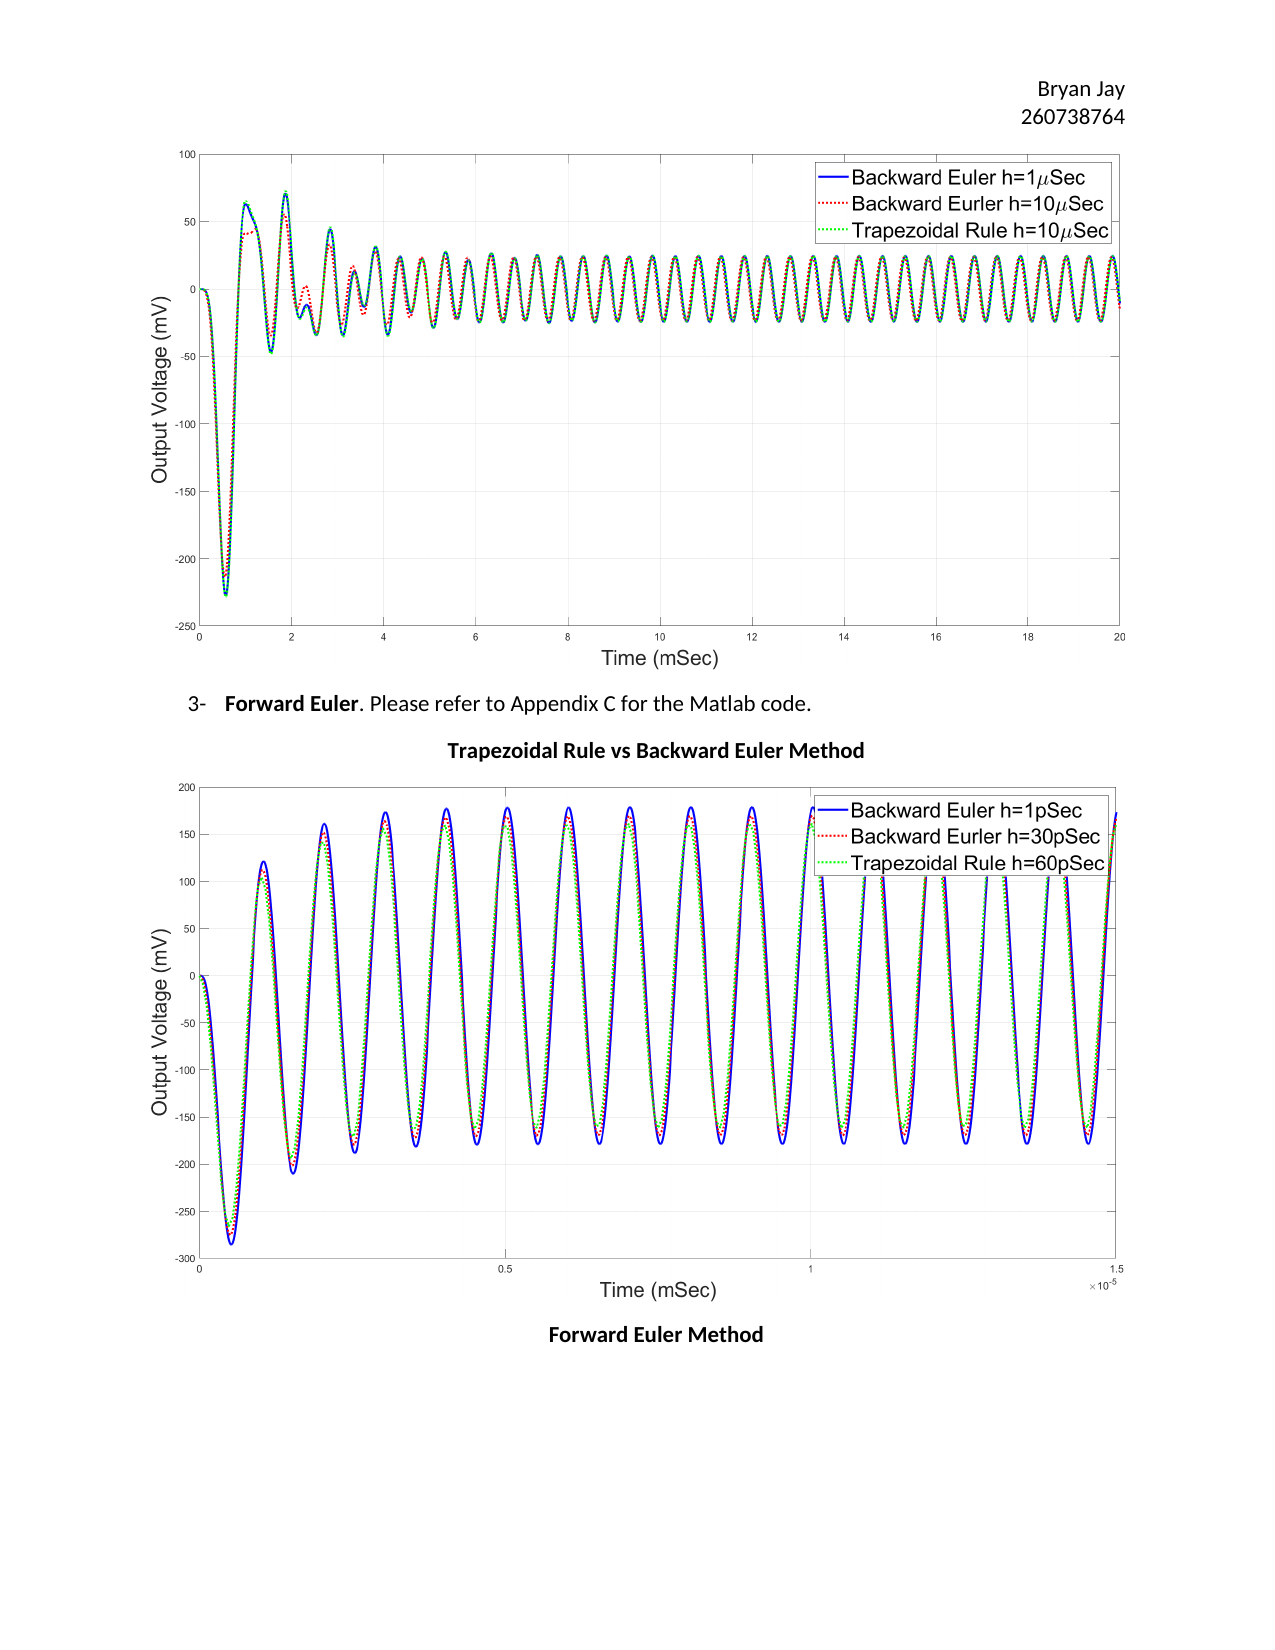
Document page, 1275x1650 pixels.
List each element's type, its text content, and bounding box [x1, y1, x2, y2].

picture [150, 150, 1125, 670]
text Forward Euler Method [187, 1320, 1125, 1348]
text Trapezoidal Rule vs Backward Euler Method [187, 736, 1125, 764]
picture [150, 782, 1124, 1302]
list Forward Euler. Please refer to Appendix C for the Matlab code. [187, 689, 1125, 717]
